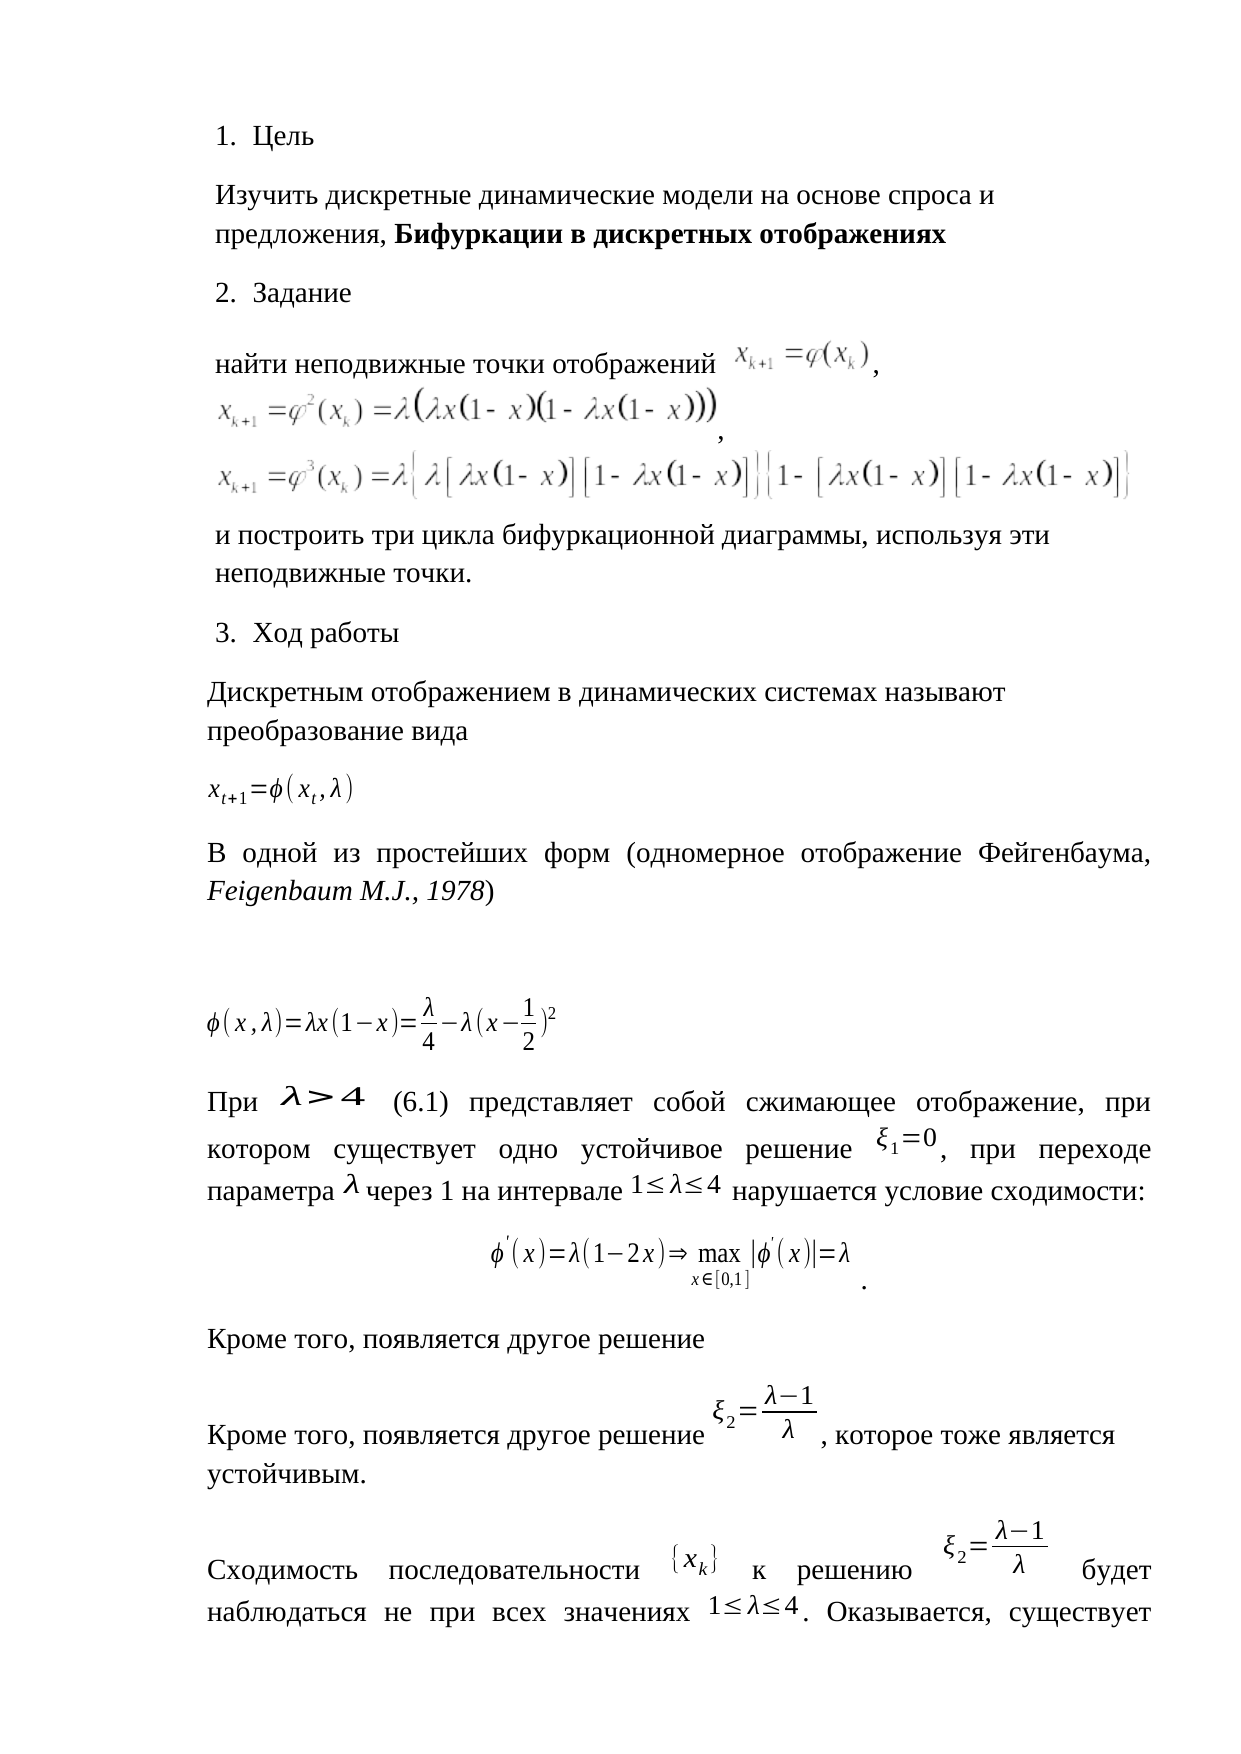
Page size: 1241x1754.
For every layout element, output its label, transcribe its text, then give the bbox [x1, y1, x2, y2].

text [207, 1515, 1152, 1627]
text найти неподвижные точки отображений , , и построить три цикла бифуркационной диаграммы, используя эти неподвижные точки. [215, 335, 1152, 589]
list Ход работы [215, 615, 1152, 648]
list Задание [215, 275, 1152, 309]
text В одной из простейших форм (одномерное отображение Фейгенбаума, Feigenbaum M.J., 1978) [207, 835, 1152, 907]
text Кроме того, появляется другое решение [207, 1321, 1152, 1355]
text Изучить дискретные динамические модели на основе спроса и предложения, Бифуркации в дискретных отображениях [215, 177, 1152, 249]
list Цель [215, 118, 1152, 152]
text Кроме того, появляется другое решение , которое тоже является устойчивым. [207, 1381, 1152, 1489]
text . [207, 1232, 1152, 1296]
text Дискретным отображением в динамических системах называют преобразование вида [207, 674, 1152, 746]
text При (6.1) представляет собой сжимающее отображение, при котором существует одно устойчивое решение , при переходе параметра через 1 на интервале нарушается условие сходимости: [207, 1081, 1152, 1206]
